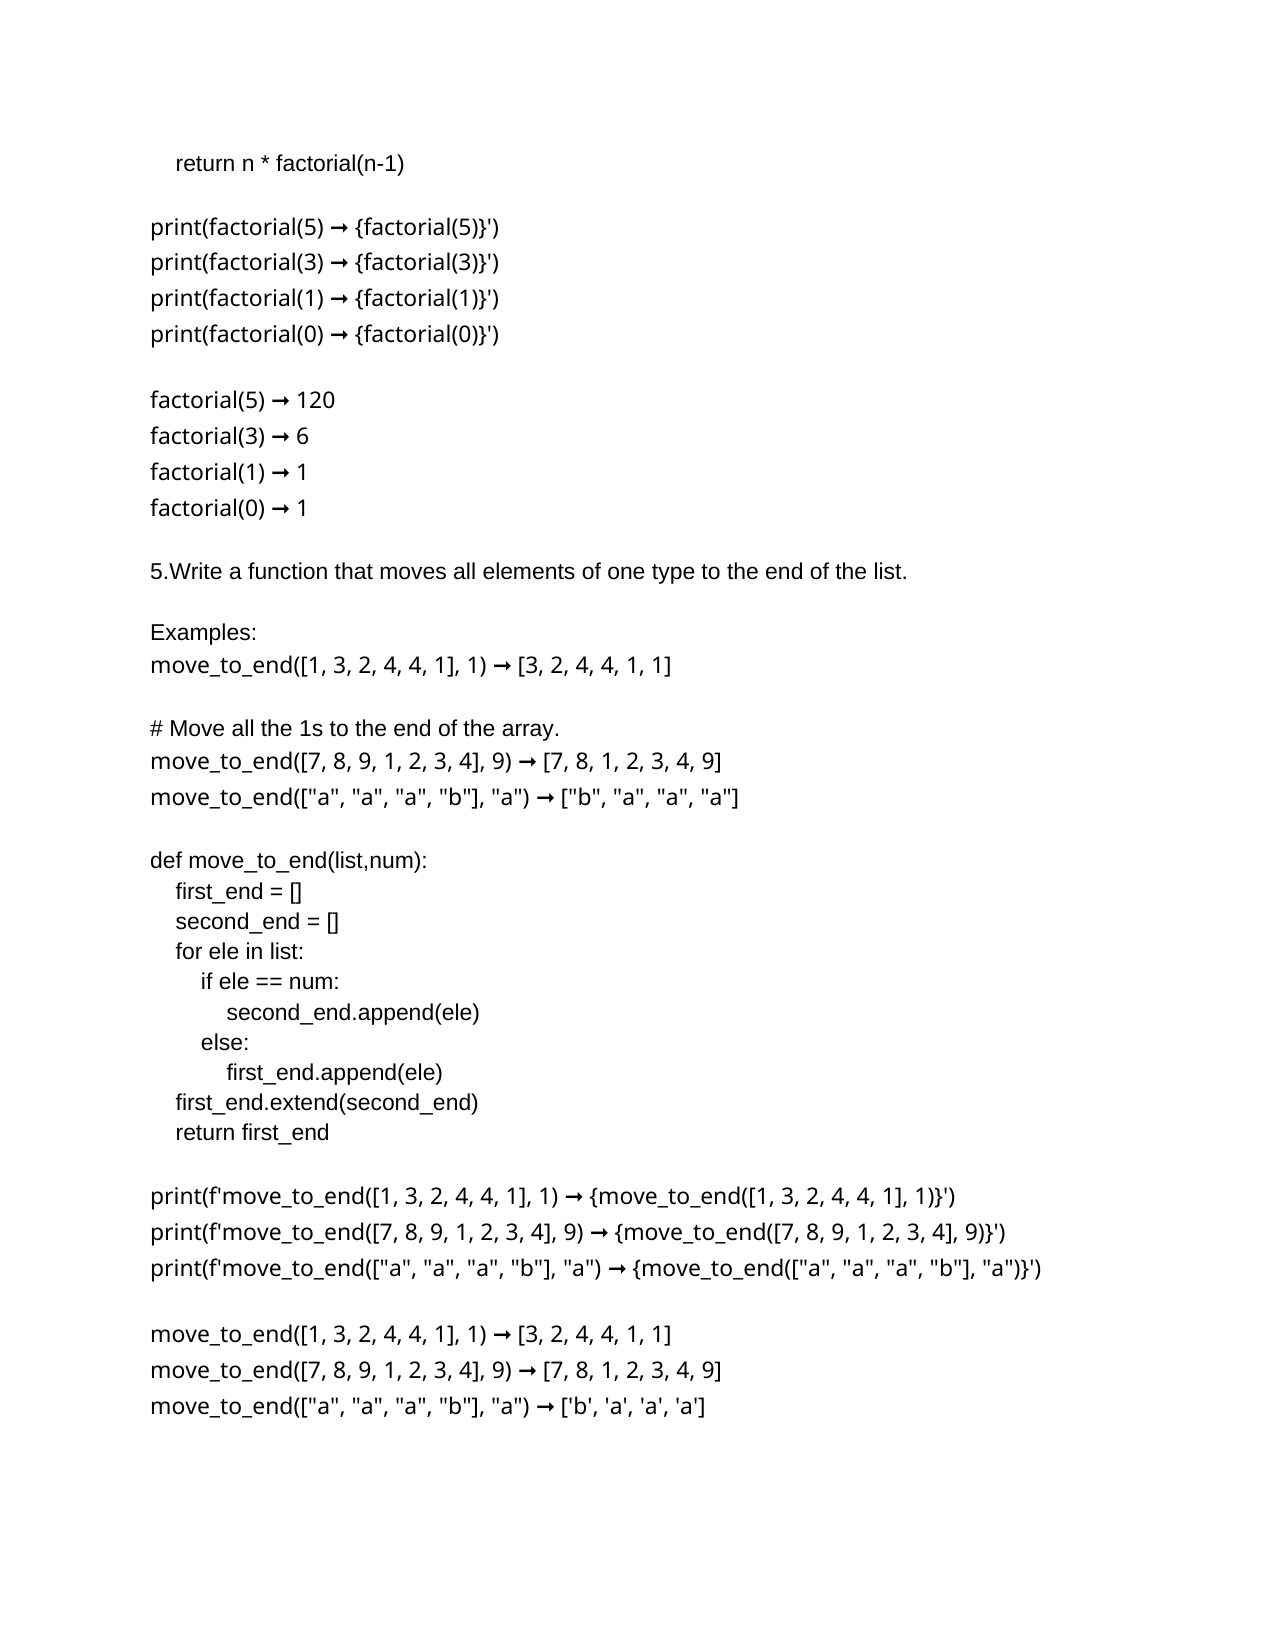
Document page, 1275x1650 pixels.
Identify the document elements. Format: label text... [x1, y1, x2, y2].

text return first_end [150, 1119, 1125, 1146]
text first_end.extend(second_end) [150, 1089, 1125, 1115]
text for ele in list: [150, 938, 1125, 964]
text 5.Write a function that moves all elements of one type to the end of the list. [150, 558, 1125, 585]
text first_end = [] [150, 878, 1125, 904]
text print(factorial(5) ➞ {factorial(5)}') [150, 210, 1125, 242]
text factorial(1) ➞ 1 [150, 456, 1125, 487]
text move_to_end(["a", "a", "a", "b"], "a") ➞ ["b", "a", "a", "a"] [150, 781, 1125, 812]
text factorial(5) ➞ 120 [150, 384, 1125, 416]
text else: [150, 1029, 1125, 1055]
text print(factorial(1) ➞ {factorial(1)}') [150, 282, 1125, 313]
text move_to_end([7, 8, 9, 1, 2, 3, 4], 9) ➞ [7, 8, 1, 2, 3, 4, 9] [150, 745, 1125, 777]
text move_to_end([7, 8, 9, 1, 2, 3, 4], 9) ➞ [7, 8, 1, 2, 3, 4, 9] [150, 1354, 1125, 1385]
text def move_to_end(list,num): [150, 847, 1125, 874]
text move_to_end([1, 3, 2, 4, 4, 1], 1) ➞ [3, 2, 4, 4, 1, 1] [150, 649, 1125, 680]
text first_end.append(ele) [150, 1059, 1125, 1085]
text factorial(3) ➞ 6 [150, 420, 1125, 452]
text # Move all the 1s to the end of the array. [150, 715, 1125, 741]
text move_to_end([1, 3, 2, 4, 4, 1], 1) ➞ [3, 2, 4, 4, 1, 1] [150, 1318, 1125, 1349]
text print(factorial(3) ➞ {factorial(3)}') [150, 246, 1125, 278]
text print(f'move_to_end([1, 3, 2, 4, 4, 1], 1) ➞ {move_to_end([1, 3, 2, 4, 4, 1], 1)}') [150, 1180, 1125, 1211]
text Examples: [150, 619, 1125, 645]
text move_to_end(["a", "a", "a", "b"], "a") ➞ ['b', 'a', 'a', 'a'] [150, 1389, 1125, 1421]
text print(f'move_to_end(["a", "a", "a", "b"], "a") ➞ {move_to_end(["a", "a", "a", "b"], "a")}') [150, 1252, 1125, 1283]
text print(f'move_to_end([7, 8, 9, 1, 2, 3, 4], 9) ➞ {move_to_end([7, 8, 9, 1, 2, 3, 4], 9)}') [150, 1216, 1125, 1247]
text print(factorial(0) ➞ {factorial(0)}') [150, 318, 1125, 349]
text second_end.append(ele) [150, 998, 1125, 1025]
text second_end = [] [150, 908, 1125, 934]
text return n * factorial(n-1) [150, 150, 1125, 176]
text if ele == num: [150, 968, 1125, 994]
text factorial(0) ➞ 1 [150, 492, 1125, 523]
